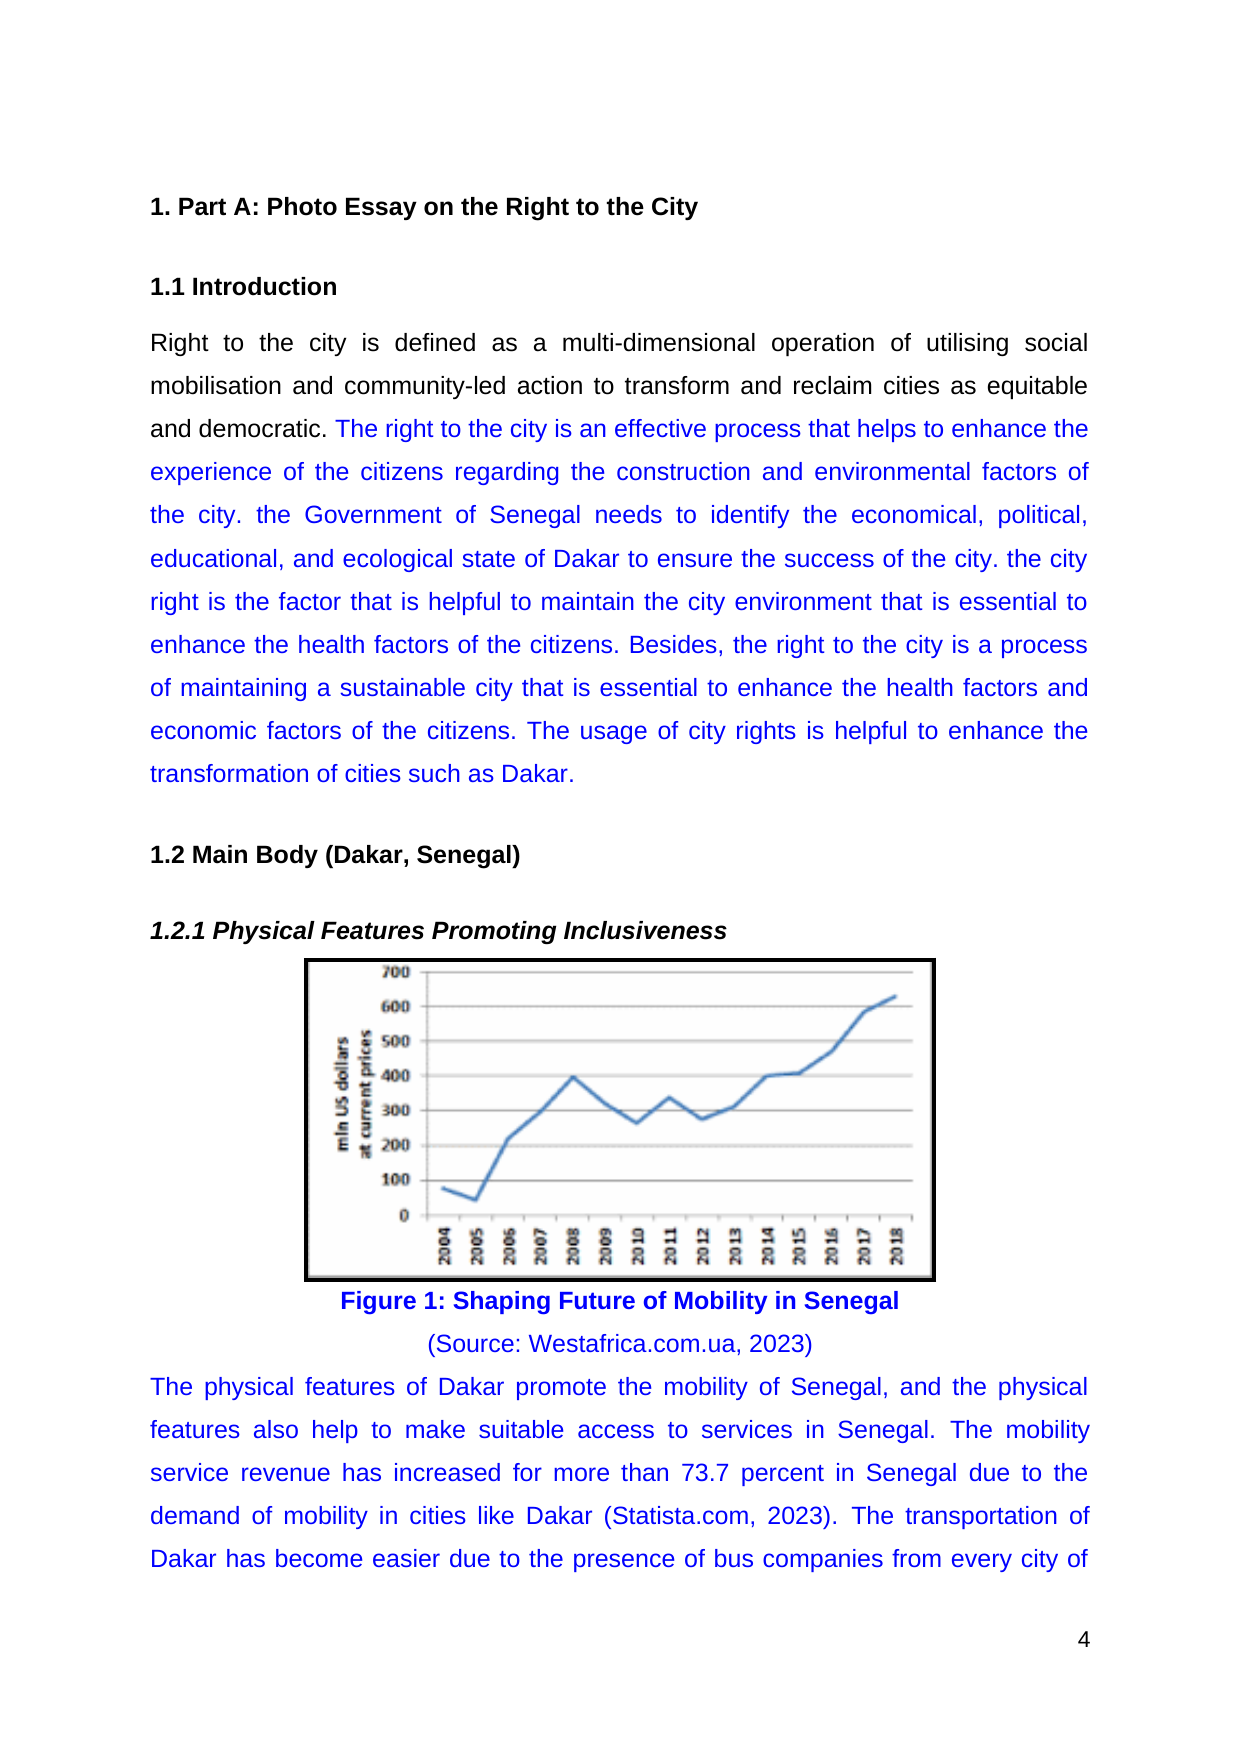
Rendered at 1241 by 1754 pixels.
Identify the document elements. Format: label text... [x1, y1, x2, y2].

subtitle 1.1 Introduction [150, 272, 1090, 301]
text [150, 1372, 1090, 1573]
text (Source: Westafrica.com.ua, 2023) [150, 1329, 1090, 1357]
text Figure 1: Shaping Future of Mobility in Senegal [150, 1286, 1090, 1314]
subtitle 1.2.1 Physical Features Promoting Inclusiveness [150, 916, 1090, 945]
subtitle 1.2 Main Body (Dakar, Senegal) [150, 840, 1090, 868]
picture [308, 962, 932, 1278]
subtitle 1. Part A: Photo Essay on the Right to the City [150, 192, 1090, 220]
text Right to the city is defined as a multi-dimensional operation of utilising social mobilisation and community-led action to transform and reclaim cities as equitable and democratic. The right to the city is an effective process that helps to enhance the experience of the citizens regarding the construction and environmental factors of the city. the Government of Senegal needs to identify the economical, political, educational, and ecological state of Dakar to ensure the success of the city. the city right is the factor that is helpful to maintain the city environment that is essential to enhance the health factors of the citizens. Besides, the right to the city is a process of maintaining a sustainable city that is essential to enhance the health factors and economic factors of the citizens. The usage of city rights is helpful to enhance the transformation of cities such as Dakar. [150, 328, 1090, 788]
